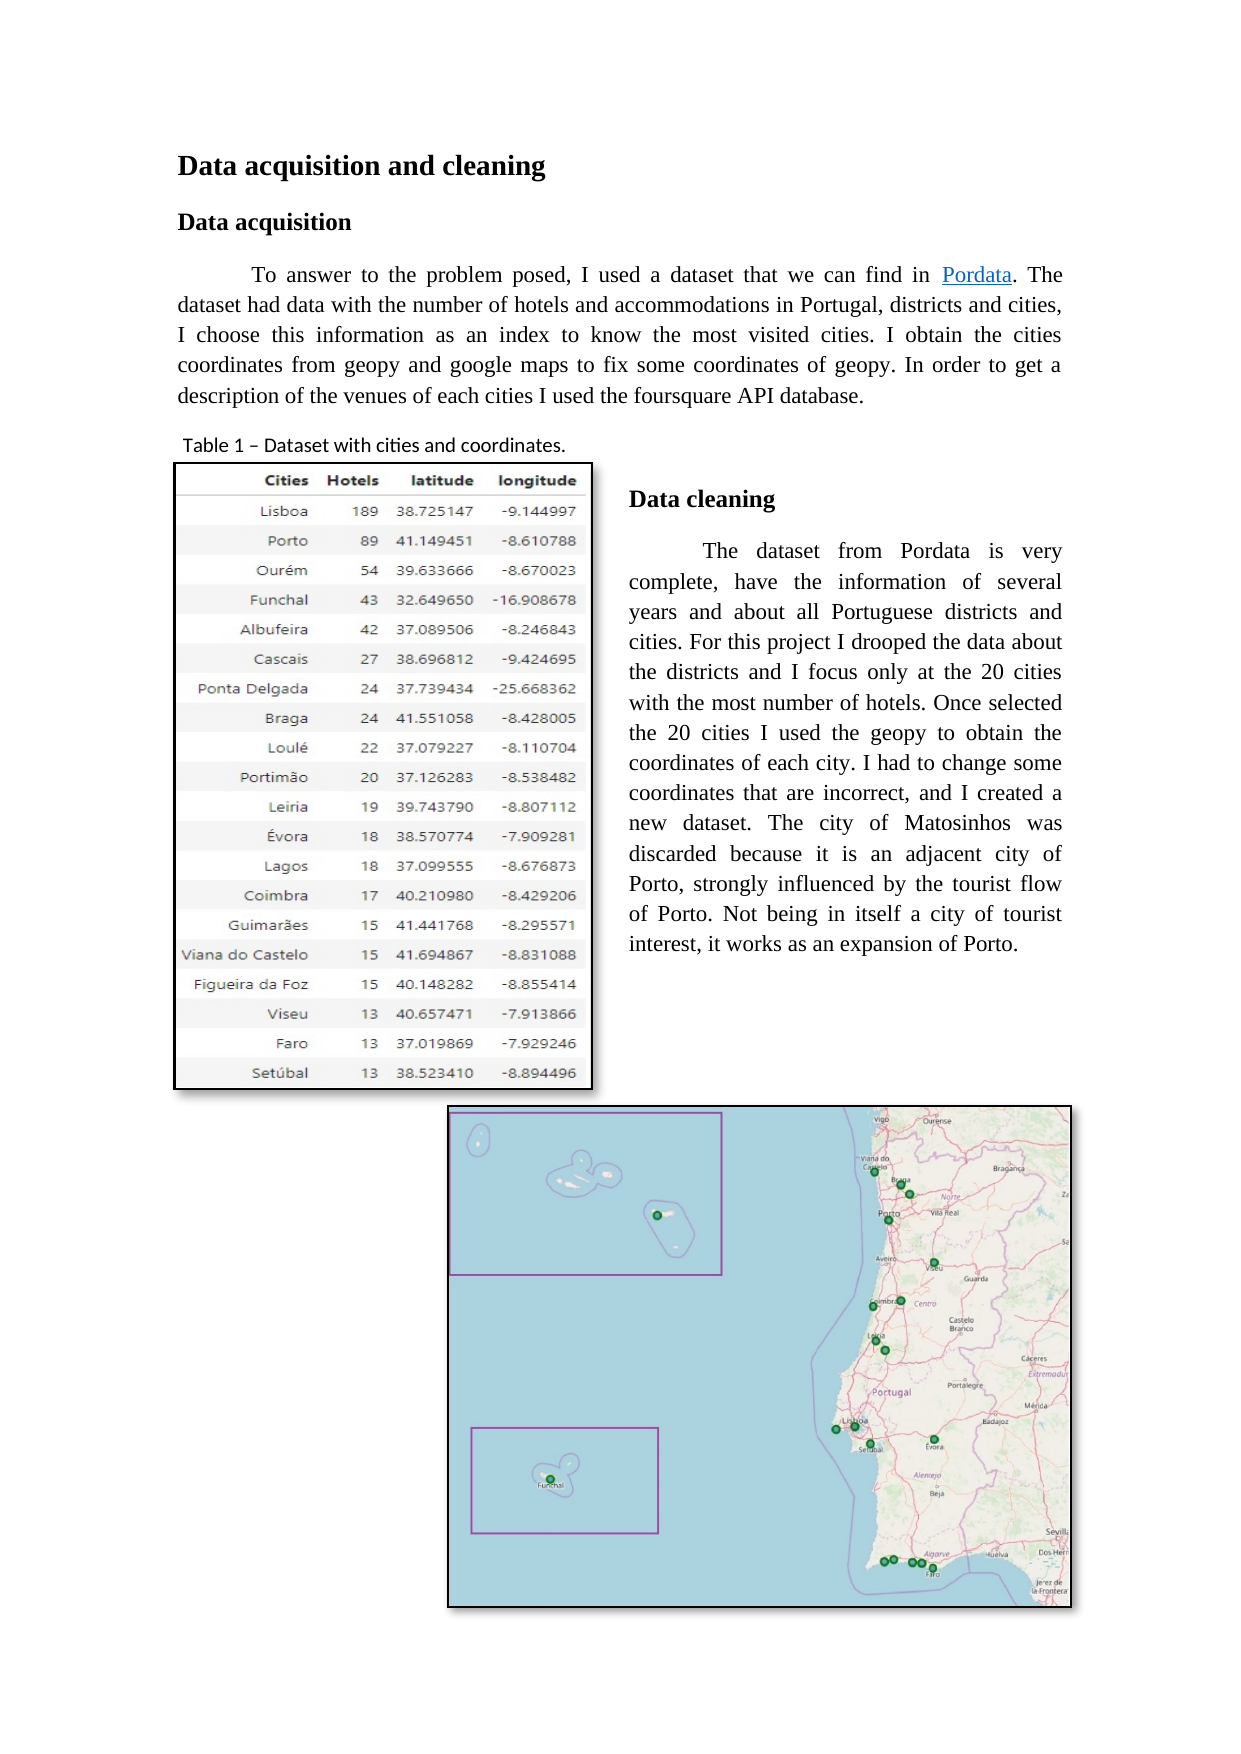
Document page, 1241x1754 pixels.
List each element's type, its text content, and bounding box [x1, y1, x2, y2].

picture [449, 1107, 1070, 1606]
picture [176, 464, 591, 1088]
text Data cleaning [605, 484, 1063, 512]
text Data acquisition [177, 207, 1063, 236]
text Data acquisition and cleaning [177, 148, 1063, 181]
text To answer to the problem posed, I used a dataset that we can find in Pordata. The dataset had data with the number of hotels and accommodations in Portugal, districts and cities, I choose this information as an index to know the most visited cities. I obtain the cities coordinates from geopy and google maps to fix some coordinates of geopy. In order to get a description of the venues of each cities I used the foursquare API database. [177, 261, 1063, 408]
text The dataset from Pordata is very complete, have the information of several years and about all Portuguese districts and cities. For this project I drooped the data about the districts and I focus only at the 20 cities with the most number of hotels. Once selected the 20 cities I used the geopy to obtain the coordinates of each city. I had to change some coordinates that are incorrect, and I created a new dataset. The city of Matosinhos was discarded because it is an adjacent city of Porto, strongly influenced by the tourist flow of Porto. Not being in itself a city of tourist interest, it works as an expansion of Porto. [605, 538, 1063, 957]
